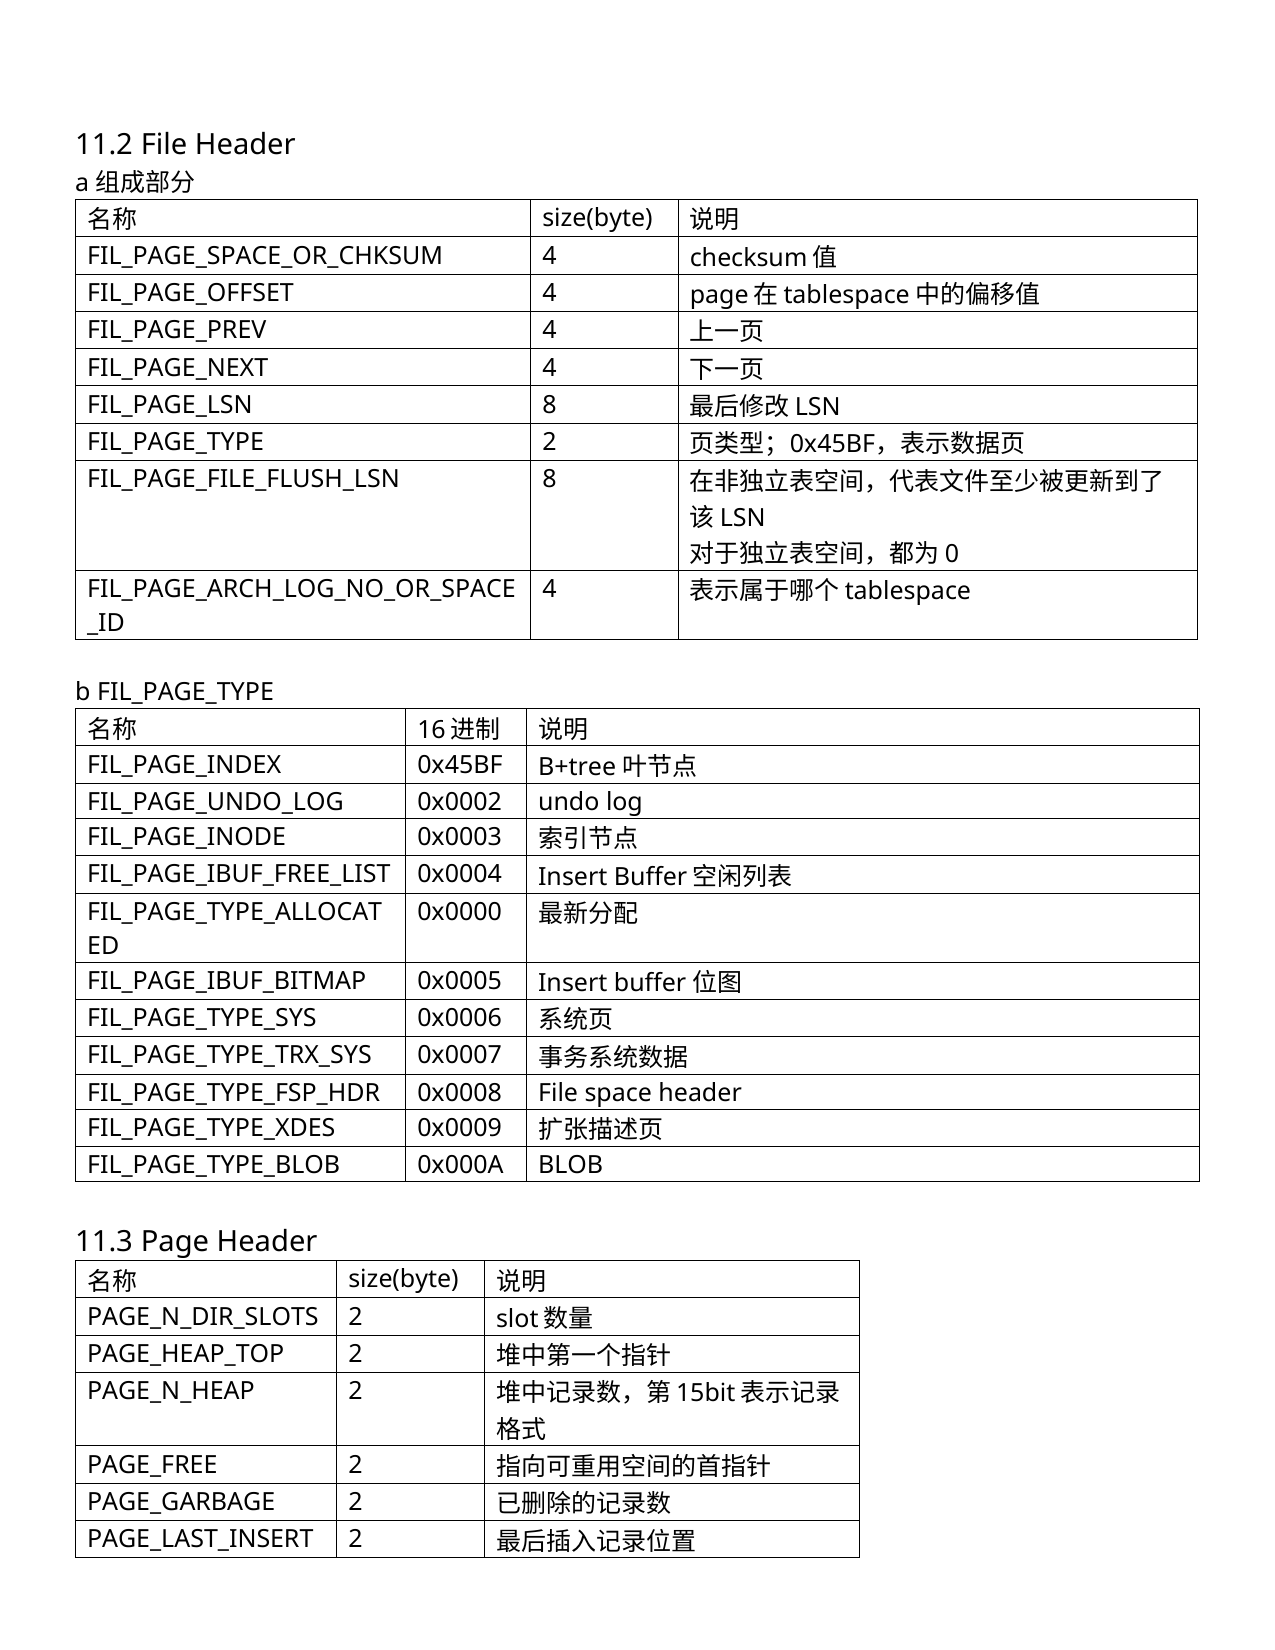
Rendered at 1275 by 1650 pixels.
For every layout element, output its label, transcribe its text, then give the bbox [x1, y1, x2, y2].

table_cell 系统页 [527, 1000, 1199, 1036]
table_cell 事务系统数据 [527, 1037, 1199, 1073]
table_cell 扩张描述页 [527, 1110, 1199, 1146]
text 组成部分 [75, 163, 1200, 199]
table_cell 4 [531, 237, 678, 273]
table_cell FIL_PAGE_TYPE_FSP_HDR [76, 1075, 405, 1108]
table_cell 最新分配 [527, 894, 1199, 962]
subtitle Page Header [75, 1220, 1200, 1260]
table_header 说明 [485, 1261, 859, 1297]
table_cell FIL_PAGE_OFFSET [76, 275, 530, 311]
table_cell 0x0006 [406, 1000, 526, 1036]
table_cell FIL_PAGE_TYPE_TRX_SYS [76, 1037, 405, 1073]
table_cell 在非独立表空间，代表文件至少被更新到了该LSN 对于独立表空间，都为0 [679, 461, 1197, 570]
table_cell FIL_PAGE_SPACE_OR_CHKSUM [76, 237, 530, 273]
table_cell 表示属于哪个tablespace [679, 571, 1197, 639]
table_cell 4 [531, 312, 678, 348]
table_cell 指向可重用空间的首指针 [485, 1446, 859, 1483]
subtitle File Header [75, 123, 1200, 163]
table_cell checksum值 [679, 237, 1197, 273]
table_cell 0x000A [406, 1147, 526, 1181]
table_cell 0x0007 [406, 1037, 526, 1073]
table_cell PAGE_FREE [76, 1446, 336, 1483]
table_cell undo log [527, 784, 1199, 818]
table_cell 索引节点 [527, 819, 1199, 855]
table_cell 下一页 [679, 349, 1197, 385]
table_cell PAGE_HEAP_TOP [76, 1336, 336, 1372]
table_cell 8 [531, 386, 678, 423]
table_cell 最后修改LSN [679, 386, 1197, 423]
table_cell 0x0002 [406, 784, 526, 818]
table_cell 2 [337, 1446, 484, 1483]
table_cell 2 [337, 1484, 484, 1520]
table_cell 最后插入记录位置 [485, 1521, 859, 1557]
table_cell PAGE_N_DIR_SLOTS [76, 1298, 336, 1334]
table_cell Insert Buffer空闲列表 [527, 856, 1199, 892]
table_cell BLOB [527, 1147, 1199, 1181]
table_cell 4 [531, 571, 678, 639]
table_header 说明 [679, 200, 1197, 236]
table_cell FIL_PAGE_IBUF_BITMAP [76, 963, 405, 999]
table_cell FIL_PAGE_UNDO_LOG [76, 784, 405, 818]
table_header 名称 [76, 1261, 336, 1297]
table_cell 0x0004 [406, 856, 526, 892]
table_cell FIL_PAGE_TYPE_XDES [76, 1110, 405, 1146]
table_cell 堆中第一个指针 [485, 1336, 859, 1372]
table_cell page在tablespace中的偏移值 [679, 275, 1197, 311]
table_cell FIL_PAGE_TYPE [76, 424, 530, 460]
table_cell FIL_PAGE_INODE [76, 819, 405, 855]
table_cell 0x0008 [406, 1075, 526, 1108]
table_cell 0x0000 [406, 894, 526, 962]
table_cell FIL_PAGE_NEXT [76, 349, 530, 385]
table_cell PAGE_LAST_INSERT [76, 1521, 336, 1557]
table_cell 2 [337, 1298, 484, 1334]
table_cell FIL_PAGE_PREV [76, 312, 530, 348]
table_cell Insert buffer 位图 [527, 963, 1199, 999]
table_cell File space header [527, 1075, 1199, 1108]
table_header 名称 [76, 200, 530, 236]
table_cell 0x0003 [406, 819, 526, 855]
table_cell PAGE_N_HEAP [76, 1373, 336, 1445]
table_cell slot数量 [485, 1298, 859, 1334]
table_cell 2 [531, 424, 678, 460]
table_header 说明 [527, 709, 1199, 745]
table_cell 堆中记录数，第15bit表示记录格式 [485, 1373, 859, 1445]
table_cell 4 [531, 275, 678, 311]
table_cell PAGE_GARBAGE [76, 1484, 336, 1520]
text FIL_PAGE_TYPE [75, 674, 1200, 708]
table_cell FIL_PAGE_FILE_FLUSH_LSN [76, 461, 530, 570]
table_header 名称 [76, 709, 405, 745]
table_header 16进制 [406, 709, 526, 745]
table_cell B+tree 叶节点 [527, 746, 1199, 783]
table_cell FIL_PAGE_LSN [76, 386, 530, 423]
table_cell 页类型；0x45BF，表示数据页 [679, 424, 1197, 460]
table_cell FIL_PAGE_INDEX [76, 746, 405, 783]
table_cell FIL_PAGE_IBUF_FREE_LIST [76, 856, 405, 892]
table_cell 0x0005 [406, 963, 526, 999]
table_cell 0x0009 [406, 1110, 526, 1146]
table_cell 已删除的记录数 [485, 1484, 859, 1520]
table_cell 2 [337, 1521, 484, 1557]
table_cell 4 [531, 349, 678, 385]
table_cell FIL_PAGE_ARCH_LOG_NO_OR_SPACE_ID [76, 571, 530, 639]
table_header size(byte) [531, 200, 678, 236]
table_header size(byte) [337, 1261, 484, 1297]
table_cell 2 [337, 1373, 484, 1445]
table_cell 0x45BF [406, 746, 526, 783]
table_cell FIL_PAGE_TYPE_BLOB [76, 1147, 405, 1181]
table_cell FIL_PAGE_TYPE_ALLOCATED [76, 894, 405, 962]
table_cell 2 [337, 1336, 484, 1372]
table_cell FIL_PAGE_TYPE_SYS [76, 1000, 405, 1036]
table_cell 8 [531, 461, 678, 570]
table_cell 上一页 [679, 312, 1197, 348]
